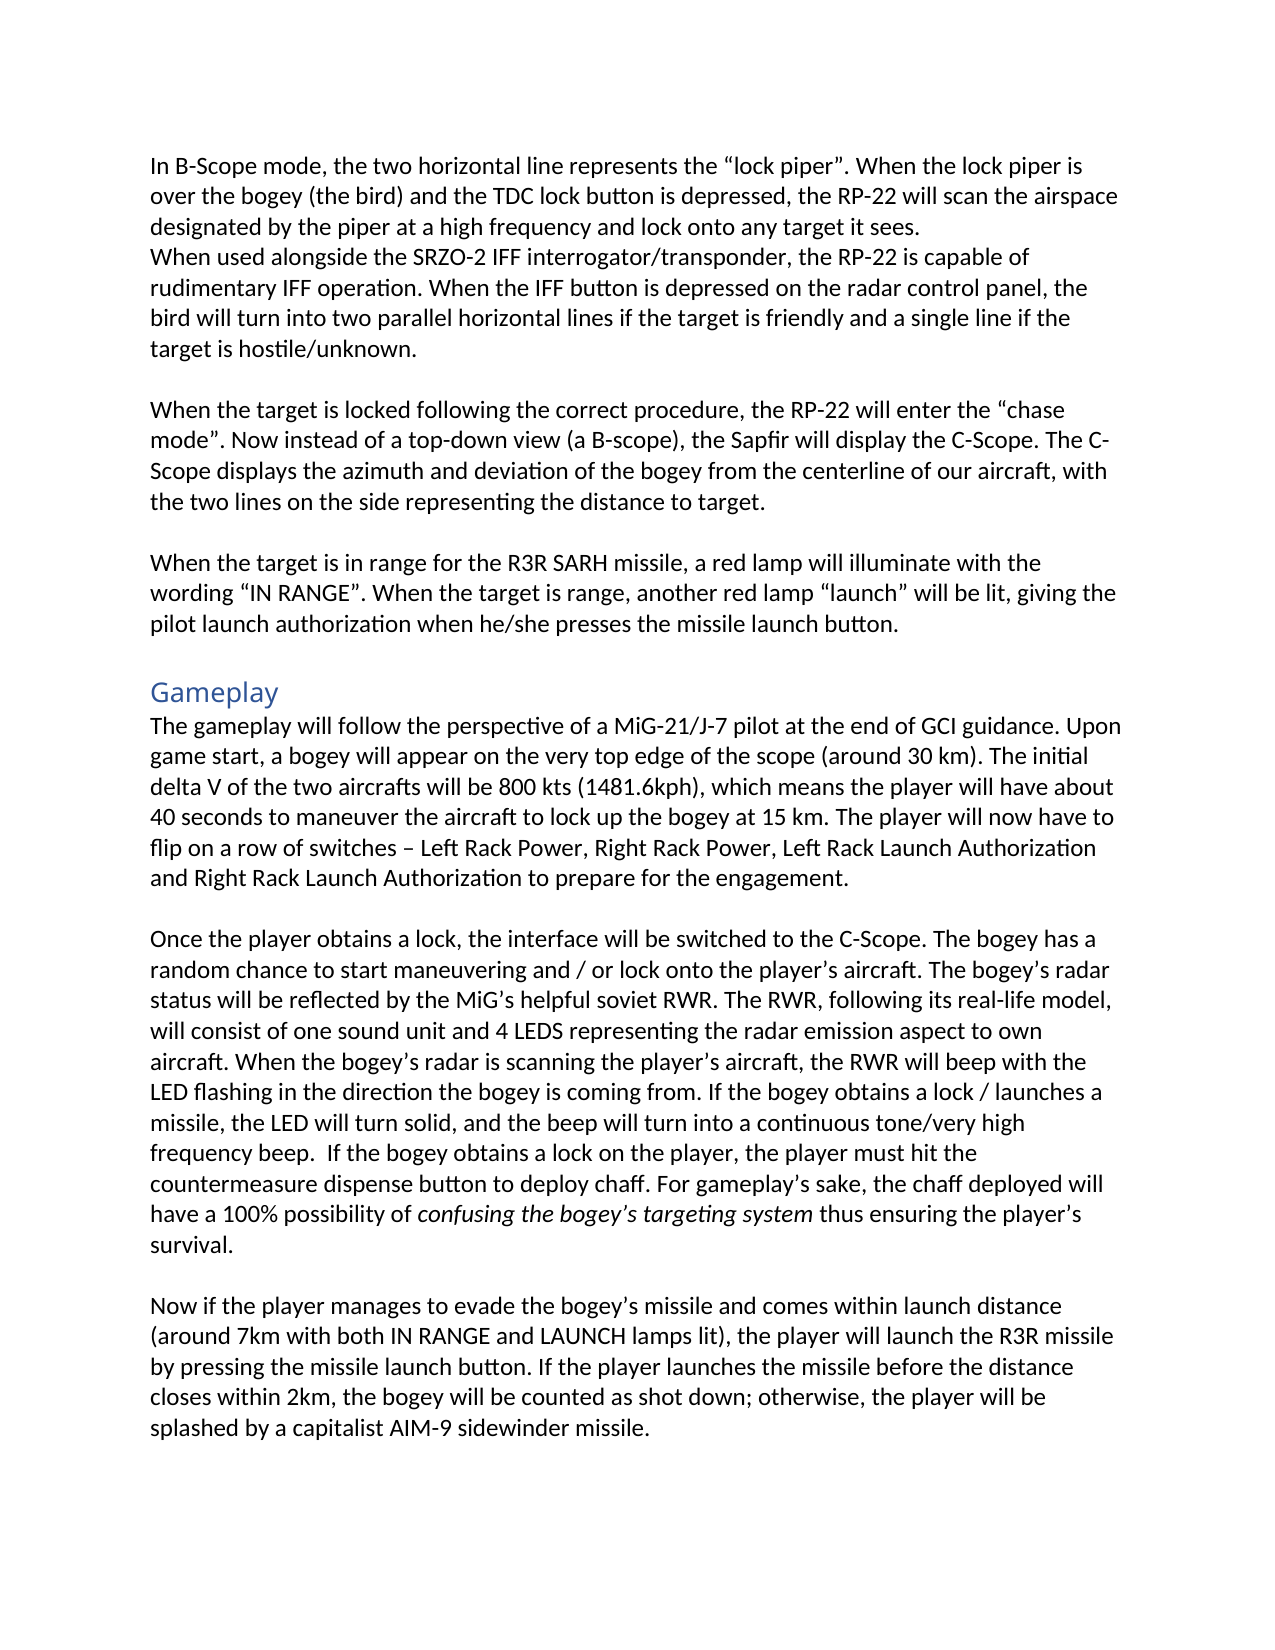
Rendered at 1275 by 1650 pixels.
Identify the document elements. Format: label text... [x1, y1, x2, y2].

text In B-Scope mode, the two horizontal line represents the “lock piper”. When the lock piper is over the bogey (the bird) and the TDC lock button is depressed, the RP-22 will scan the airspace designated by the piper at a high frequency and lock onto any target it sees. [150, 150, 1125, 242]
text The gameplay will follow the perspective of a MiG-21/J-7 pilot at the end of GCI guidance. Upon game start, a bogey will appear on the very top edge of the scope (around 30 km). The initial delta V of the two aircrafts will be 800 kts (1481.6kph), which means the player will have about 40 seconds to maneuver the aircraft to lock up the bogey at 15 km. The player will now have to flip on a row of switches – Left Rack Power, Right Rack Power, Left Rack Launch Authorization and Right Rack Launch Authorization to prepare for the engagement. [150, 710, 1125, 893]
subtitle Gameplay [150, 673, 1125, 710]
text When the target is in range for the R3R SARH missile, a red lamp will illuminate with the wording “IN RANGE”. When the target is range, another red lamp “launch” will be lit, giving the pilot launch authorization when he/she presses the missile launch button. [150, 547, 1125, 638]
text When used alongside the SRZO-2 IFF interrogator/transponder, the RP-22 is capable of rudimentary IFF operation. When the IFF button is depressed on the radar control panel, the bird will turn into two parallel horizontal lines if the target is friendly and a single line if the target is hostile/unknown. [150, 242, 1125, 364]
text Now if the player manages to evade the bogey’s missile and comes within launch distance (around 7km with both IN RANGE and LAUNCH lamps lit), the player will launch the R3R missile by pressing the missile launch button. If the player launches the missile before the distance closes within 2km, the bogey will be counted as shot down; otherwise, the player will be splashed by a capitalist AIM-9 sidewinder missile. [150, 1290, 1125, 1442]
text Once the player obtains a lock, the interface will be switched to the C-Scope. The bogey has a random chance to start maneuvering and / or lock onto the player’s aircraft. The bogey’s radar status will be reflected by the MiG’s helpful soviet RWR. The RWR, following its real-life model, will consist of one sound unit and 4 LEDS representing the radar emission aspect to own aircraft. When the bogey’s radar is scanning the player’s aircraft, the RWR will beep with the LED flashing in the direction the bogey is coming from. If the bogey obtains a lock / launches a missile, the LED will turn solid, and the beep will turn into a continuous tone/very high frequency beep. If the bogey obtains a lock on the player, the player must hit the countermeasure dispense button to deploy chaff. For gameplay’s sake, the chaff deployed will have a 100% possibility of confusing the bogey’s targeting system thus ensuring the player’s survival. [150, 923, 1125, 1259]
text When the target is locked following the correct procedure, the RP-22 will enter the “chase mode”. Now instead of a top-down view (a B-scope), the Sapfir will display the C-Scope. The C-Scope displays the azimuth and deviation of the bogey from the centerline of our aircraft, with the two lines on the side representing the distance to target. [150, 394, 1125, 516]
